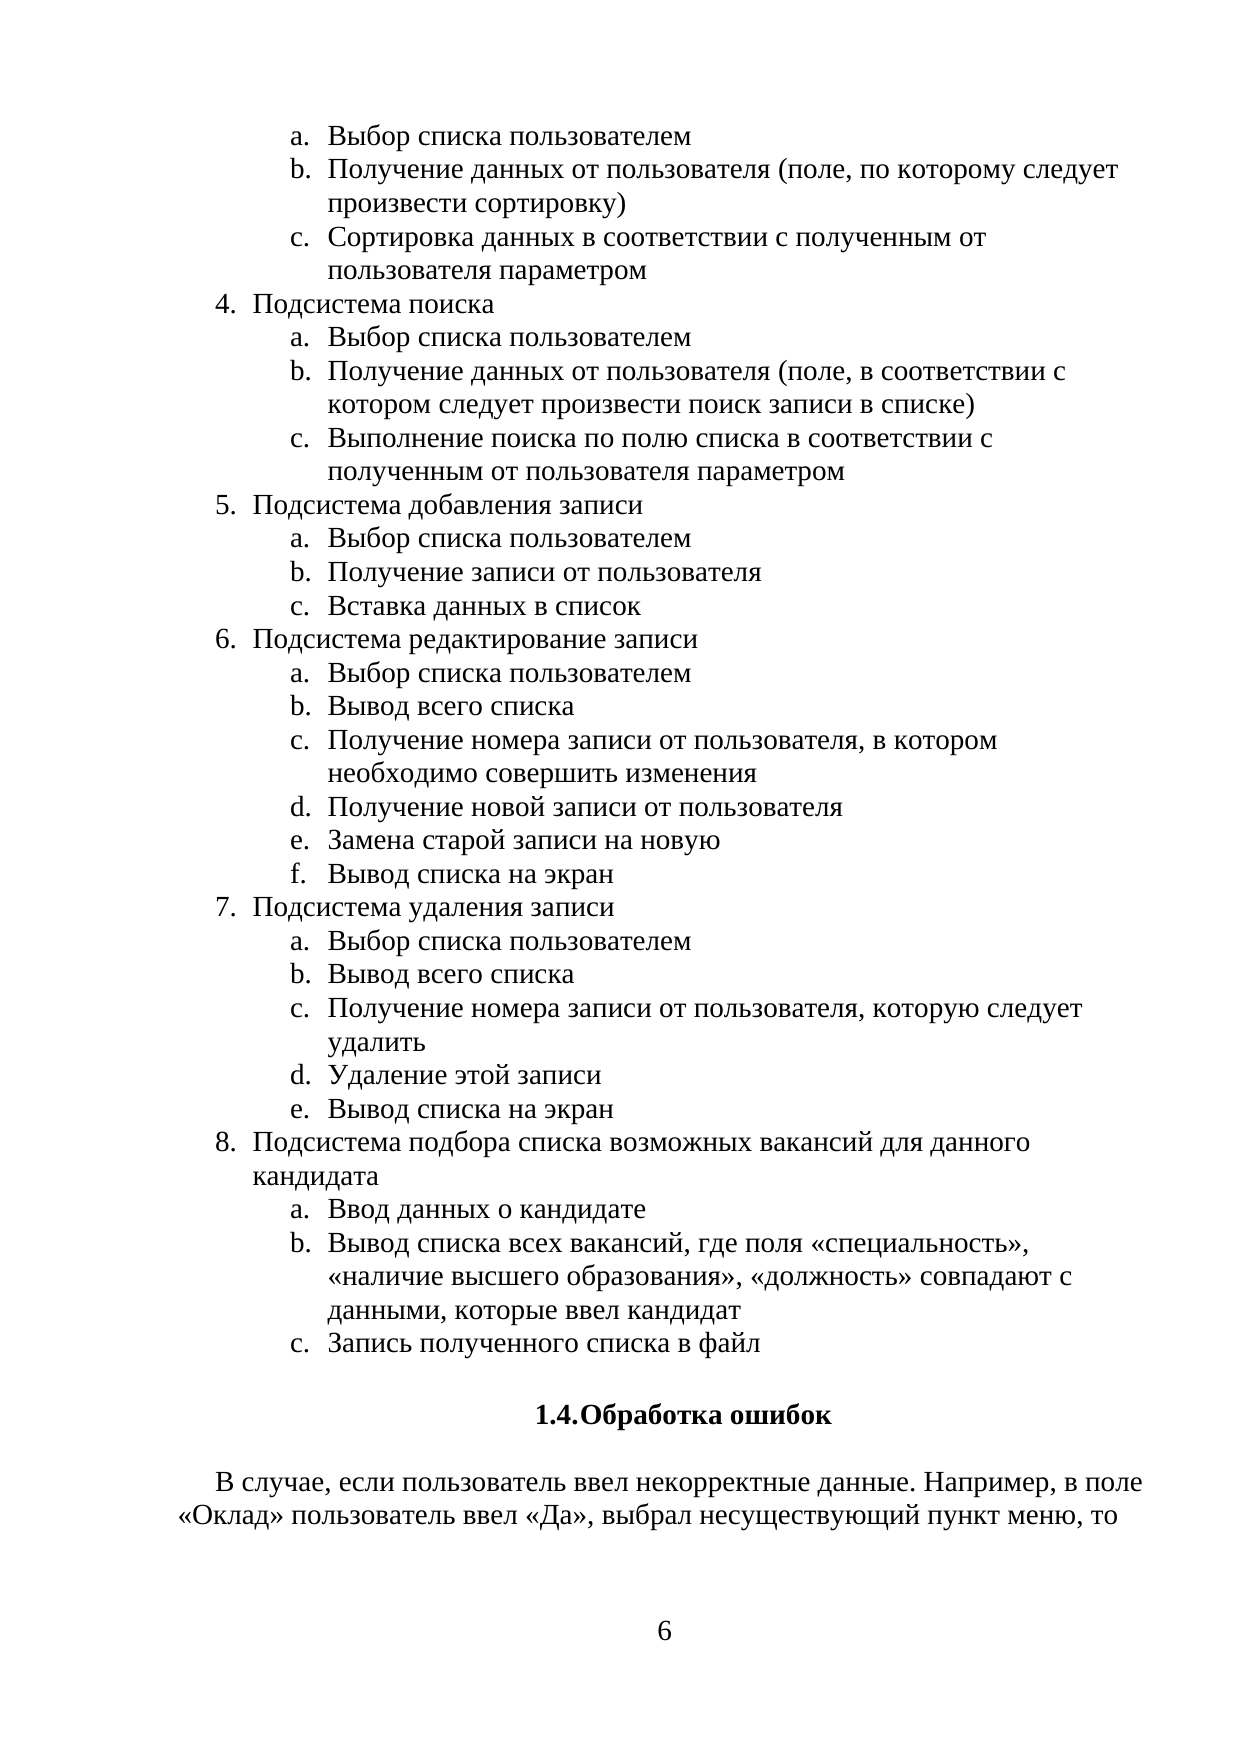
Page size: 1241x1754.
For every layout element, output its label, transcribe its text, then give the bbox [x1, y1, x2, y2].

list Получение номера записи от пользователя, которую следует удалить [290, 990, 1152, 1057]
list Получение новой записи от пользователя [290, 789, 1152, 822]
list Выбор списка пользователем [290, 521, 1152, 554]
list Выполнение поиска по полю списка в соответствии с полученным от пользователя параметром [290, 420, 1152, 487]
list Вывод списка на экран [290, 856, 1152, 889]
list Подсистема подбора списка возможных вакансий для данного кандидата [215, 1124, 1152, 1191]
list Выбор списка пользователем [290, 655, 1152, 688]
list Замена старой записи на новую [290, 822, 1152, 856]
list Сортировка данных в соответствии с полученным от пользователя параметром [290, 219, 1152, 286]
list Вывод всего списка [290, 688, 1152, 722]
list Подсистема редактирование записи [215, 621, 1152, 655]
list Получение данных от пользователя (поле, в соответствии с котором следует произвести поиск записи в списке) [290, 353, 1152, 420]
list Подсистема поиска [215, 286, 1152, 319]
subtitle Обработка ошибок [215, 1397, 1152, 1430]
list Ввод данных о кандидате [290, 1191, 1152, 1225]
list Вывод списка на экран [290, 1091, 1152, 1124]
list Получение записи от пользователя [290, 554, 1152, 588]
list Получение номера записи от пользователя, в котором необходимо совершить изменения [290, 722, 1152, 789]
list Запись полученного списка в файл [290, 1326, 1152, 1359]
list Удаление этой записи [290, 1057, 1152, 1091]
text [177, 1464, 1152, 1531]
list Выбор списка пользователем [290, 923, 1152, 957]
list Выбор списка пользователем [290, 118, 1152, 152]
list Вывод списка всех вакансий, где поля «специальность», «наличие высшего образования», «должность» совпадают с данными, которые ввел кандидат [290, 1225, 1152, 1326]
list Подсистема добавления записи [215, 487, 1152, 521]
list Получение данных от пользователя (поле, по которому следует произвести сортировку) [290, 152, 1152, 219]
list Подсистема удаления записи [215, 889, 1152, 923]
list Вывод всего списка [290, 957, 1152, 990]
list Вставка данных в список [290, 588, 1152, 621]
list Выбор списка пользователем [290, 319, 1152, 353]
